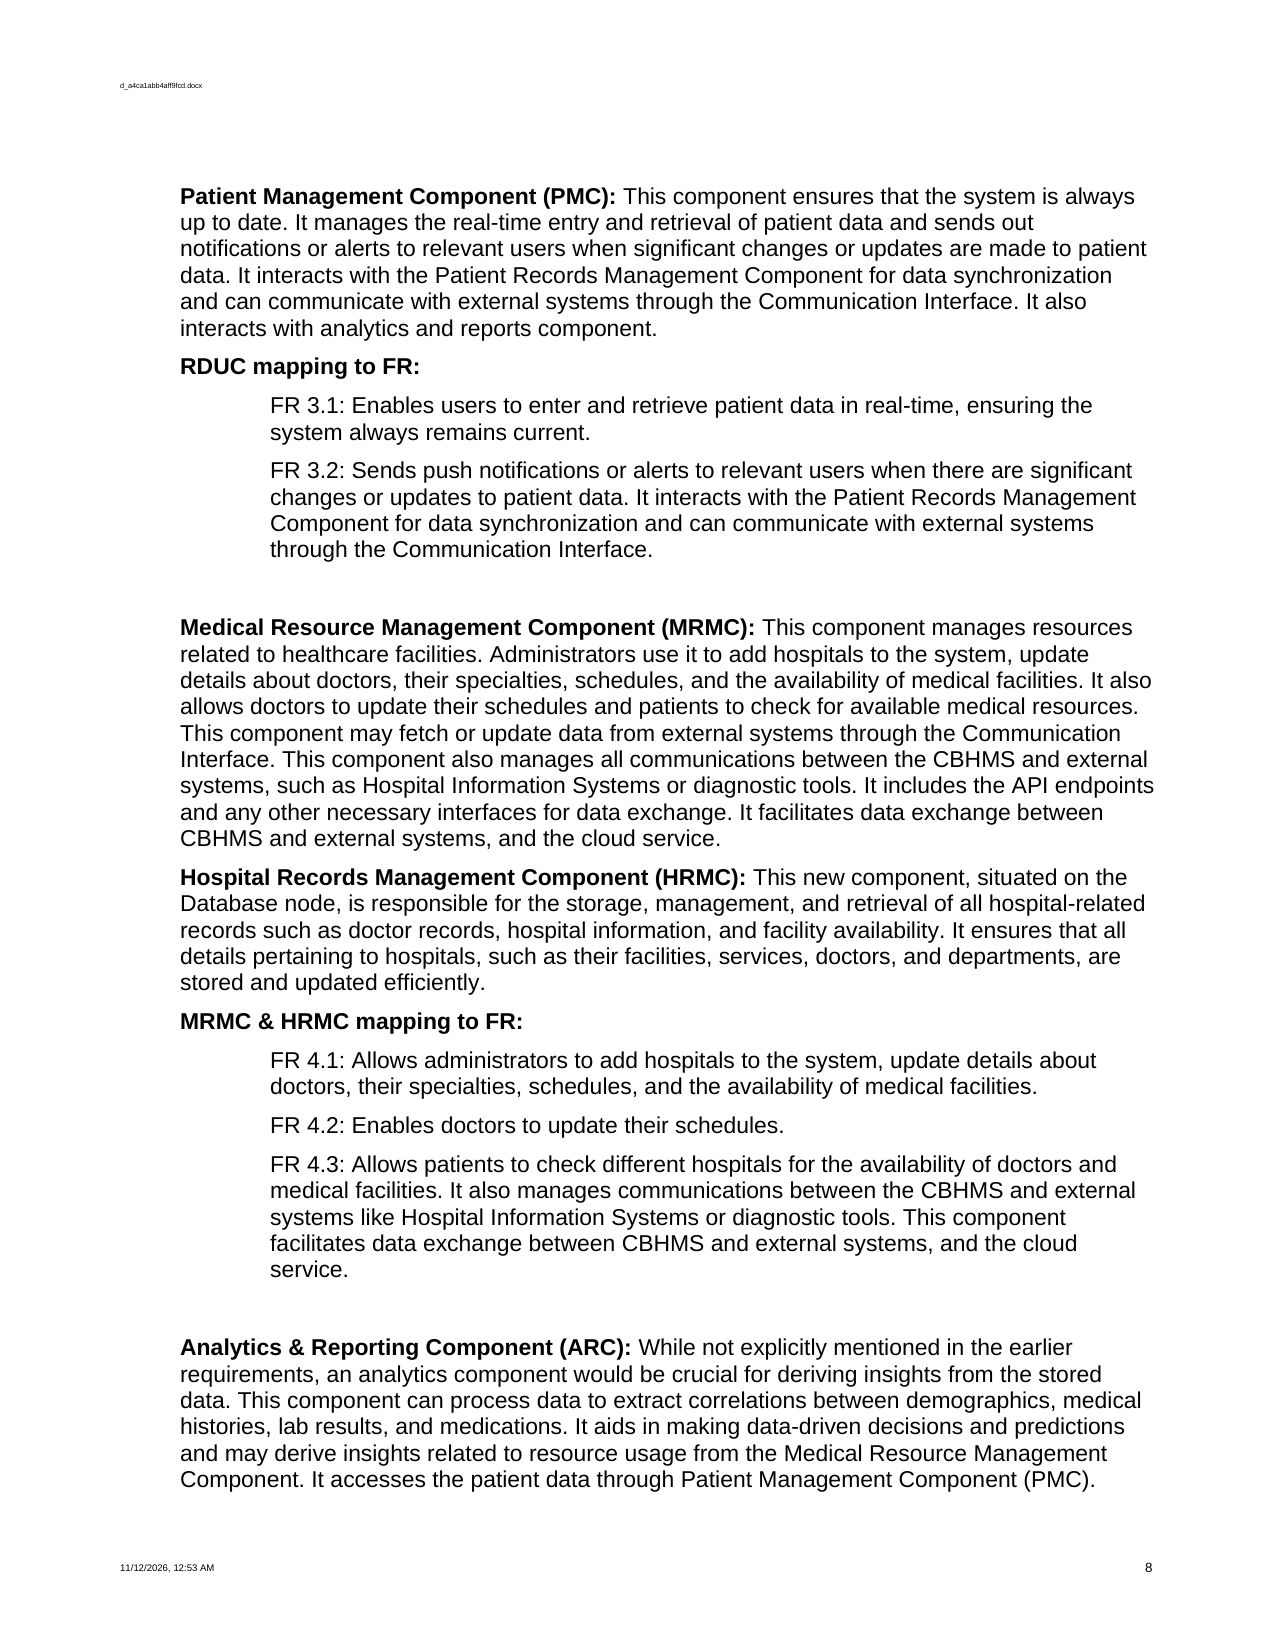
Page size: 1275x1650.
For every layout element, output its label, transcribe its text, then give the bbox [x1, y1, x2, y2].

text FR 3.2: Sends push notifications or alerts to relevant users when there are significant changes or updates to patient data. It interacts with the Patient Records Management Component for data synchronization and can communicate with external systems through the Communication Interface. [270, 457, 1155, 563]
text FR 4.1: Allows administrators to add hospitals to the system, update details about doctors, their specialties, schedules, and the availability of medical facilities. [270, 1047, 1155, 1100]
text Medical Resource Management Component (MRMC): This component manages resources related to healthcare facilities. Administrators use it to add hospitals to the system, update details about doctors, their specialties, schedules, and the availability of medical facilities. It also allows doctors to update their schedules and patients to check for available medical resources. This component may fetch or update data from external systems through the Communication Interface. This component also manages all communications between the CBHMS and external systems, such as Hospital Information Systems or diagnostic tools. It includes the API endpoints and any other necessary interfaces for data exchange. It facilitates data exchange between CBHMS and external systems, and the cloud service. [180, 614, 1155, 851]
text FR 4.2: Enables doctors to update their schedules. [270, 1112, 1155, 1138]
text Patient Management Component (PMC): This component ensures that the system is always up to date. It manages the real-time entry and retrieval of patient data and sends out notifications or alerts to relevant users when significant changes or updates are made to patient data. It interacts with the Patient Records Management Component for data synchronization and can communicate with external systems through the Communication Interface. It also interacts with analytics and reports component. [180, 183, 1155, 341]
text RDUC mapping to FR: [180, 353, 1155, 380]
text FR 4.3: Allows patients to check different hospitals for the availability of doctors and medical facilities. It also manages communications between the CBHMS and external systems like Hospital Information Systems or diagnostic tools. This component facilitates data exchange between CBHMS and external systems, and the cloud service. [270, 1151, 1155, 1283]
text FR 3.1: Enables users to enter and retrieve patient data in real-time, ensuring the system always remains current. [270, 392, 1155, 445]
text Hospital Records Management Component (HRMC): This new component, situated on the Database node, is responsible for the storage, management, and retrieval of all hospital-related records such as doctor records, hospital information, and facility availability. It ensures that all details pertaining to hospitals, such as their facilities, services, doctors, and departments, are stored and updated efficiently. [180, 864, 1155, 996]
text MRMC & HRMC mapping to FR: [180, 1008, 1155, 1034]
text Analytics & Reporting Component (ARC): While not explicitly mentioned in the earlier requirements, an analytics component would be crucial for deriving insights from the stored data. This component can process data to extract correlations between demographics, medical histories, lab results, and medications. It aids in making data-driven decisions and predictions and may derive insights related to resource usage from the Medical Resource Management Component. It accesses the patient data through Patient Management Component (PMC). [180, 1334, 1155, 1492]
